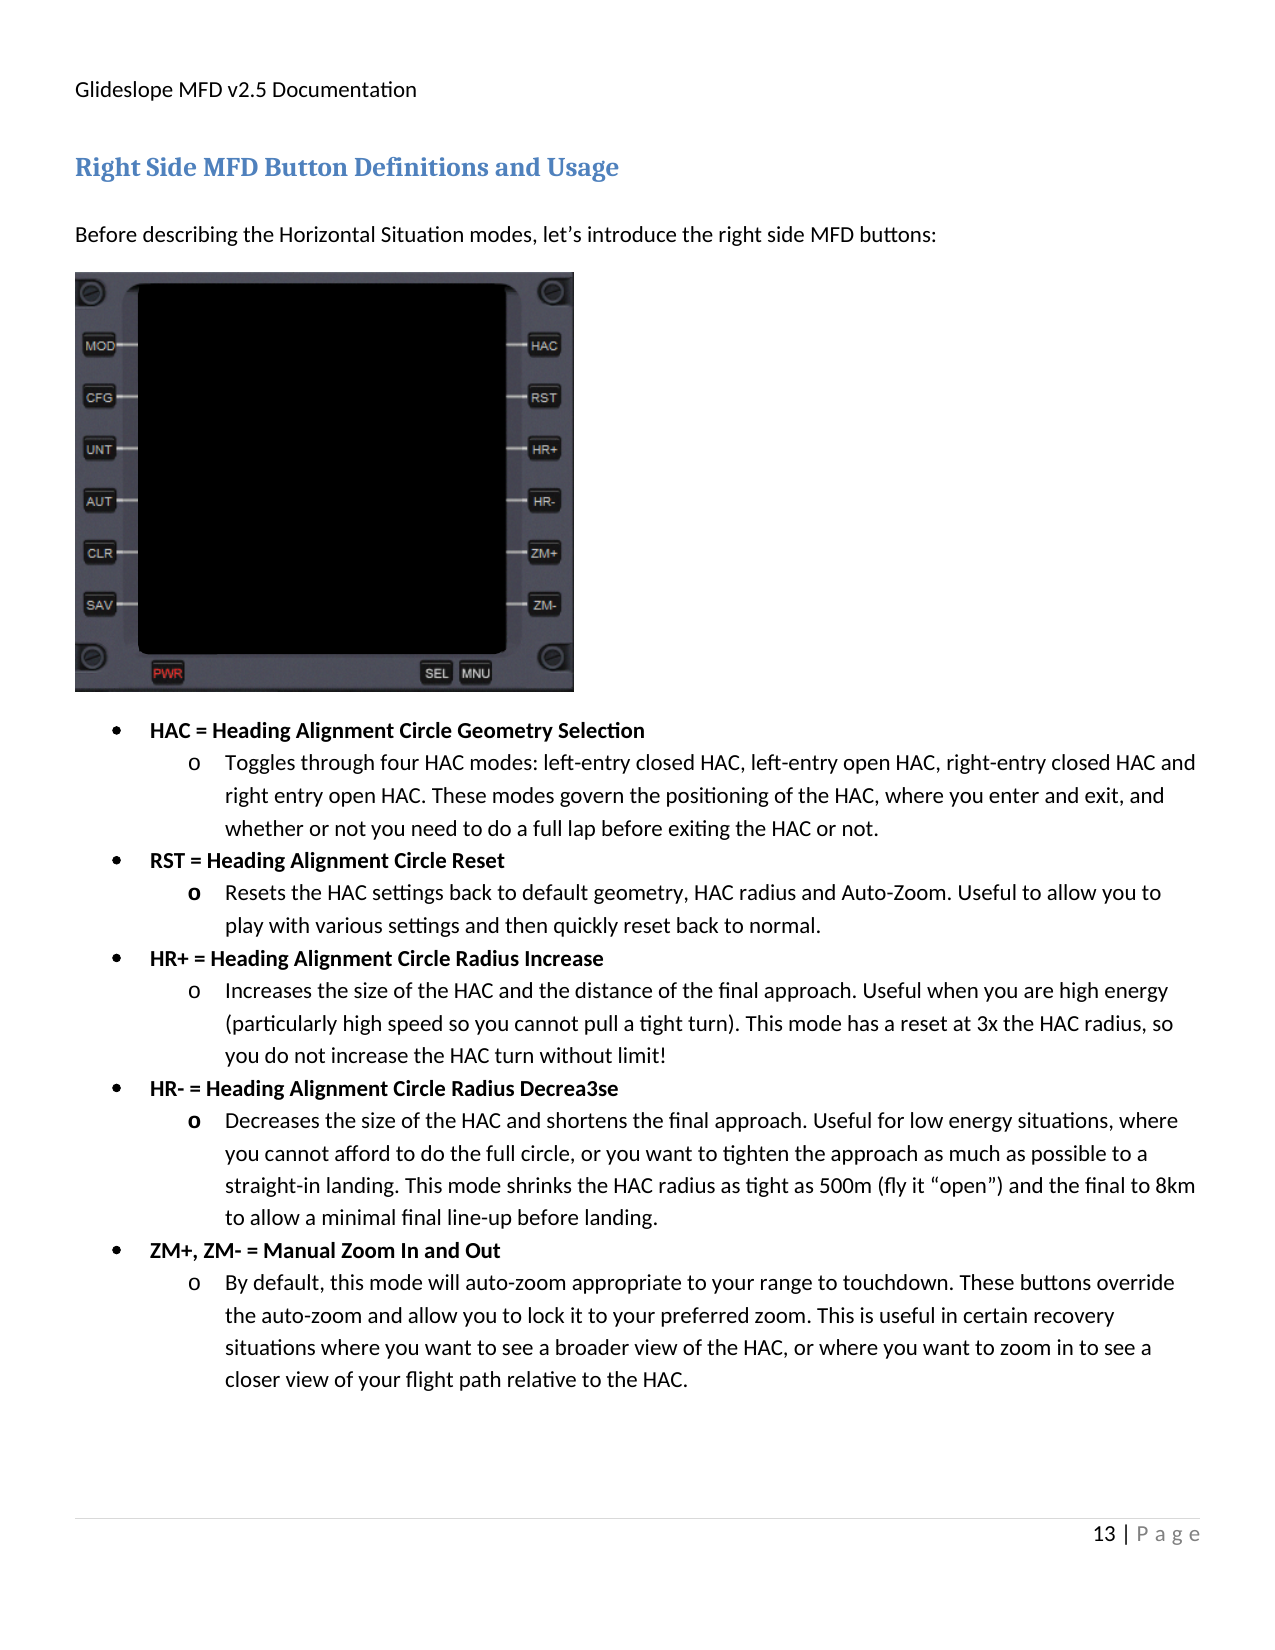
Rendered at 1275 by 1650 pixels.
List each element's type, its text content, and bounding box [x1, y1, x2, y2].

list HR- = Heading Alignment Circle Radius Decrea3se [112, 1074, 1200, 1102]
list HAC = Heading Alignment Circle Geometry Selection [112, 716, 1200, 744]
list Resets the HAC settings back to default geometry, HAC radius and Auto-Zoom. Useful to allow you to play with various settings and then quickly reset back to normal. [187, 878, 1200, 939]
list Decreases the size of the HAC and shortens the final approach. Useful for low energy situations, where you cannot afford to do the full circle, or you want to tighten the approach as much as possible to a straight-in landing. This mode shrinks the HAC radius as tight as 500m (fly it “open”) and the final to 8km to allow a minimal final line-up before landing. [187, 1106, 1200, 1232]
picture [75, 272, 574, 692]
list HR+ = Heading Alignment Circle Radius Increase [112, 944, 1200, 972]
list By default, this mode will auto-zoom appropriate to your range to touchdown. These buttons override the auto-zoom and allow you to lock it to your preferred zoom. This is useful in certain recovery situations where you want to see a broader view of the HAC, or where you want to zoom in to see a closer view of your flight path relative to the HAC. [187, 1268, 1200, 1394]
text Before describing the Horizontal Situation modes, let’s introduce the right side MFD buttons: [75, 188, 1200, 248]
list Toggles through four HAC modes: left-entry closed HAC, left-entry open HAC, right-entry closed HAC and right entry open HAC. These modes govern the positioning of the HAC, where you enter and exit, and whether or not you need to do a full lap before exiting the HAC or not. [187, 748, 1200, 842]
list Increases the size of the HAC and the distance of the final approach. Useful when you are high energy (particularly high speed so you cannot pull a tight turn). This mode has a reset at 3x the HAC radius, so you do not increase the HAC turn without limit! [187, 976, 1200, 1069]
subtitle Right Side MFD Button Definitions and Usage [75, 152, 1200, 183]
list ZM+, ZM- = Manual Zoom In and Out [112, 1236, 1200, 1264]
list RST = Heading Alignment Circle Reset [112, 846, 1200, 874]
